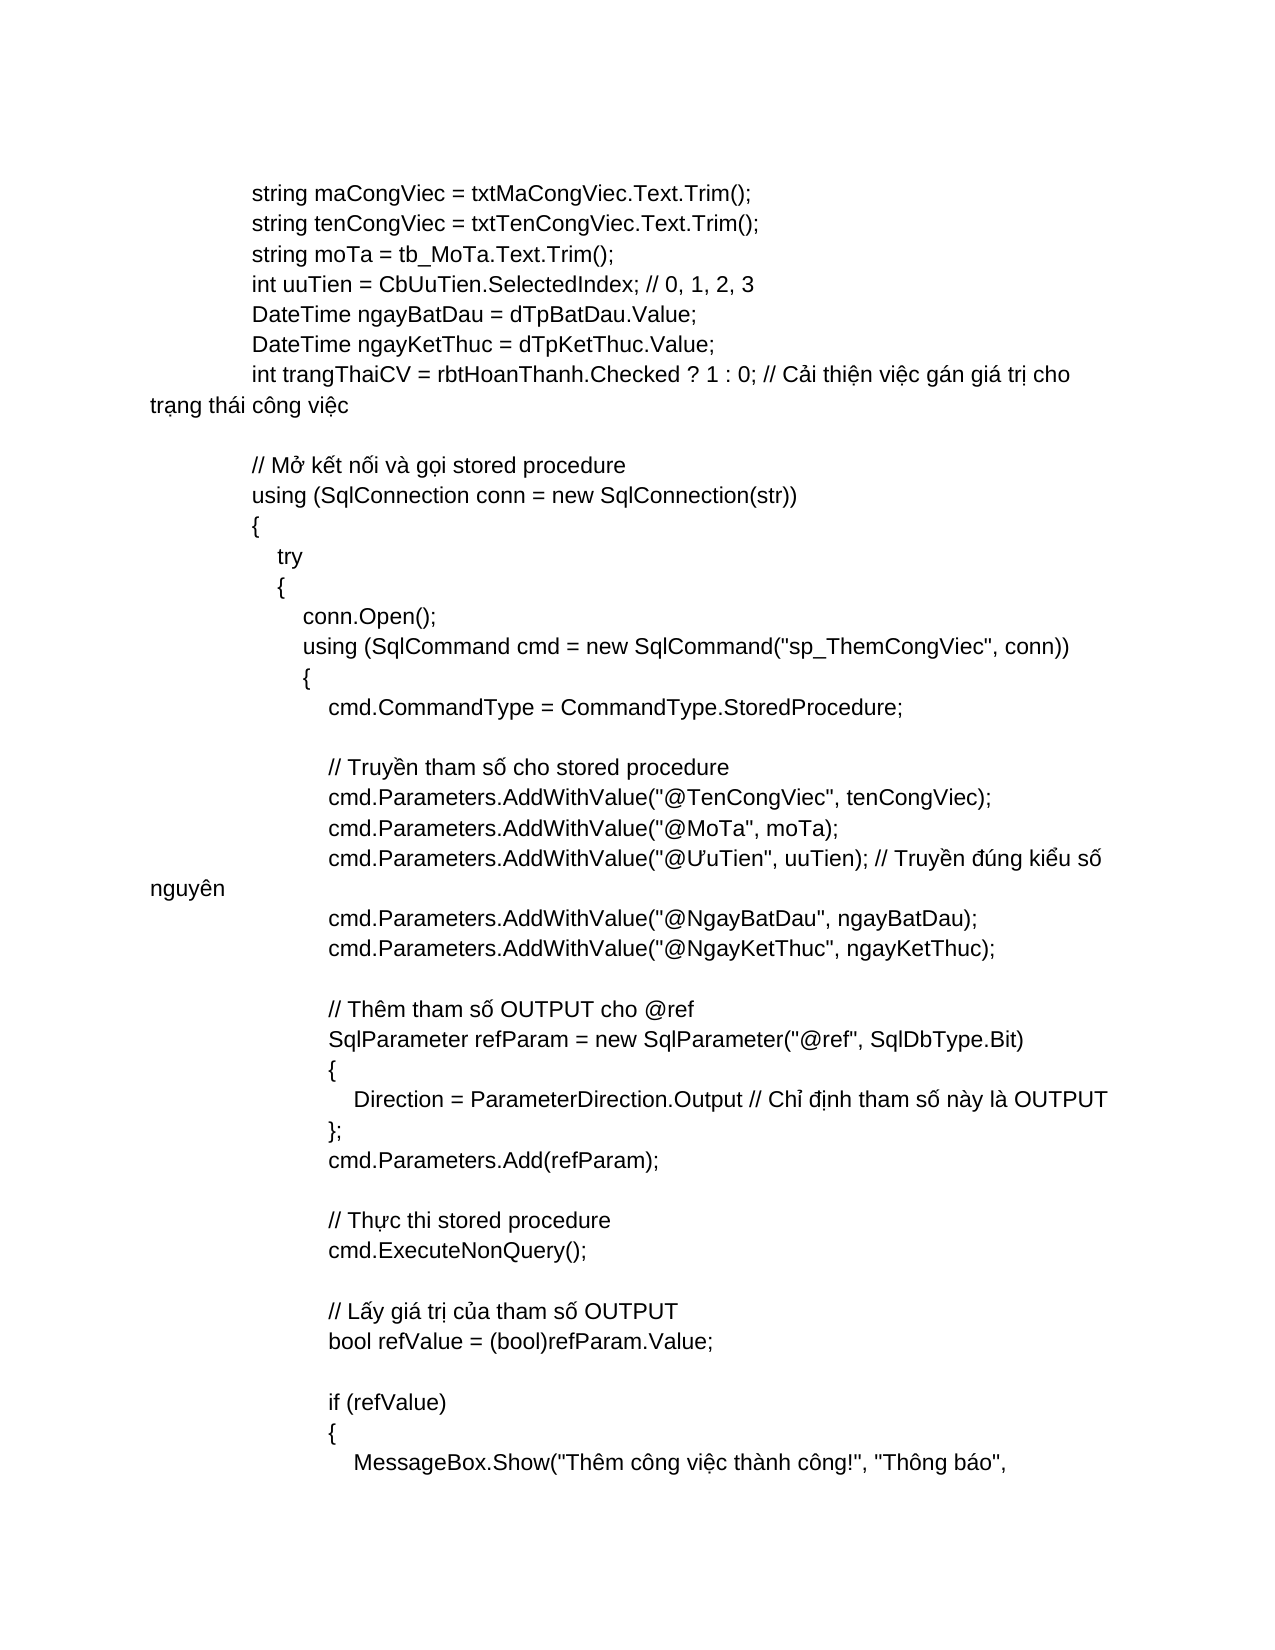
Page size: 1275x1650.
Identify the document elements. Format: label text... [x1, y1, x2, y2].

text // Thêm tham số OUTPUT cho @ref [150, 996, 1125, 1022]
text string moTa = tb_MoTa.Text.Trim(); [150, 241, 1125, 267]
text SqlParameter refParam = new SqlParameter("@ref", SqlDbType.Bit) [150, 1026, 1125, 1052]
text cmd.Parameters.AddWithValue("@TenCongViec", tenCongViec); [150, 784, 1125, 811]
text }; [150, 1117, 1125, 1143]
text DateTime ngayKetThuc = dTpKetThuc.Value; [150, 331, 1125, 358]
text string maCongViec = txtMaCongViec.Text.Trim(); [150, 180, 1125, 207]
text cmd.Parameters.Add(refParam); [150, 1147, 1125, 1173]
text DateTime ngayBatDau = dTpBatDau.Value; [150, 301, 1125, 327]
text { [150, 512, 1125, 539]
text { [150, 1419, 1125, 1445]
text Direction = ParameterDirection.Output // Chỉ định tham số này là OUTPUT [150, 1086, 1125, 1113]
text string tenCongViec = txtTenCongViec.Text.Trim(); [150, 210, 1125, 237]
text { [150, 663, 1125, 690]
text cmd.Parameters.AddWithValue("@NgayBatDau", ngayBatDau); [150, 905, 1125, 932]
text // Thực thi stored procedure [150, 1207, 1125, 1234]
text cmd.Parameters.AddWithValue("@MoTa", moTa); [150, 814, 1125, 841]
text // Truyền tham số cho stored procedure [150, 754, 1125, 781]
text int trangThaiCV = rbtHoanThanh.Checked ? 1 : 0; // Cải thiện việc gán giá trị cho trạng thái công việc [150, 361, 1125, 418]
text { [150, 573, 1125, 599]
text // Lấy giá trị của tham số OUTPUT [150, 1298, 1125, 1324]
text cmd.Parameters.AddWithValue("@ƯuTien", uuTien); // Truyền đúng kiểu số nguyên [150, 845, 1125, 901]
text bool refValue = (bool)refParam.Value; [150, 1328, 1125, 1354]
text cmd.Parameters.AddWithValue("@NgayKetThuc", ngayKetThuc); [150, 935, 1125, 962]
text try [150, 543, 1125, 569]
text cmd.ExecuteNonQuery(); [150, 1237, 1125, 1264]
text int uuTien = CbUuTien.SelectedIndex; // 0, 1, 2, 3 [150, 271, 1125, 297]
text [150, 1449, 1125, 1475]
text if (refValue) [150, 1388, 1125, 1415]
text { [150, 1056, 1125, 1083]
text conn.Open(); [150, 603, 1125, 629]
text using (SqlCommand cmd = new SqlCommand("sp_ThemCongViec", conn)) [150, 633, 1125, 660]
text // Mở kết nối và gọi stored procedure [150, 452, 1125, 478]
text using (SqlConnection conn = new SqlConnection(str)) [150, 482, 1125, 509]
text cmd.CommandType = CommandType.StoredProcedure; [150, 694, 1125, 720]
